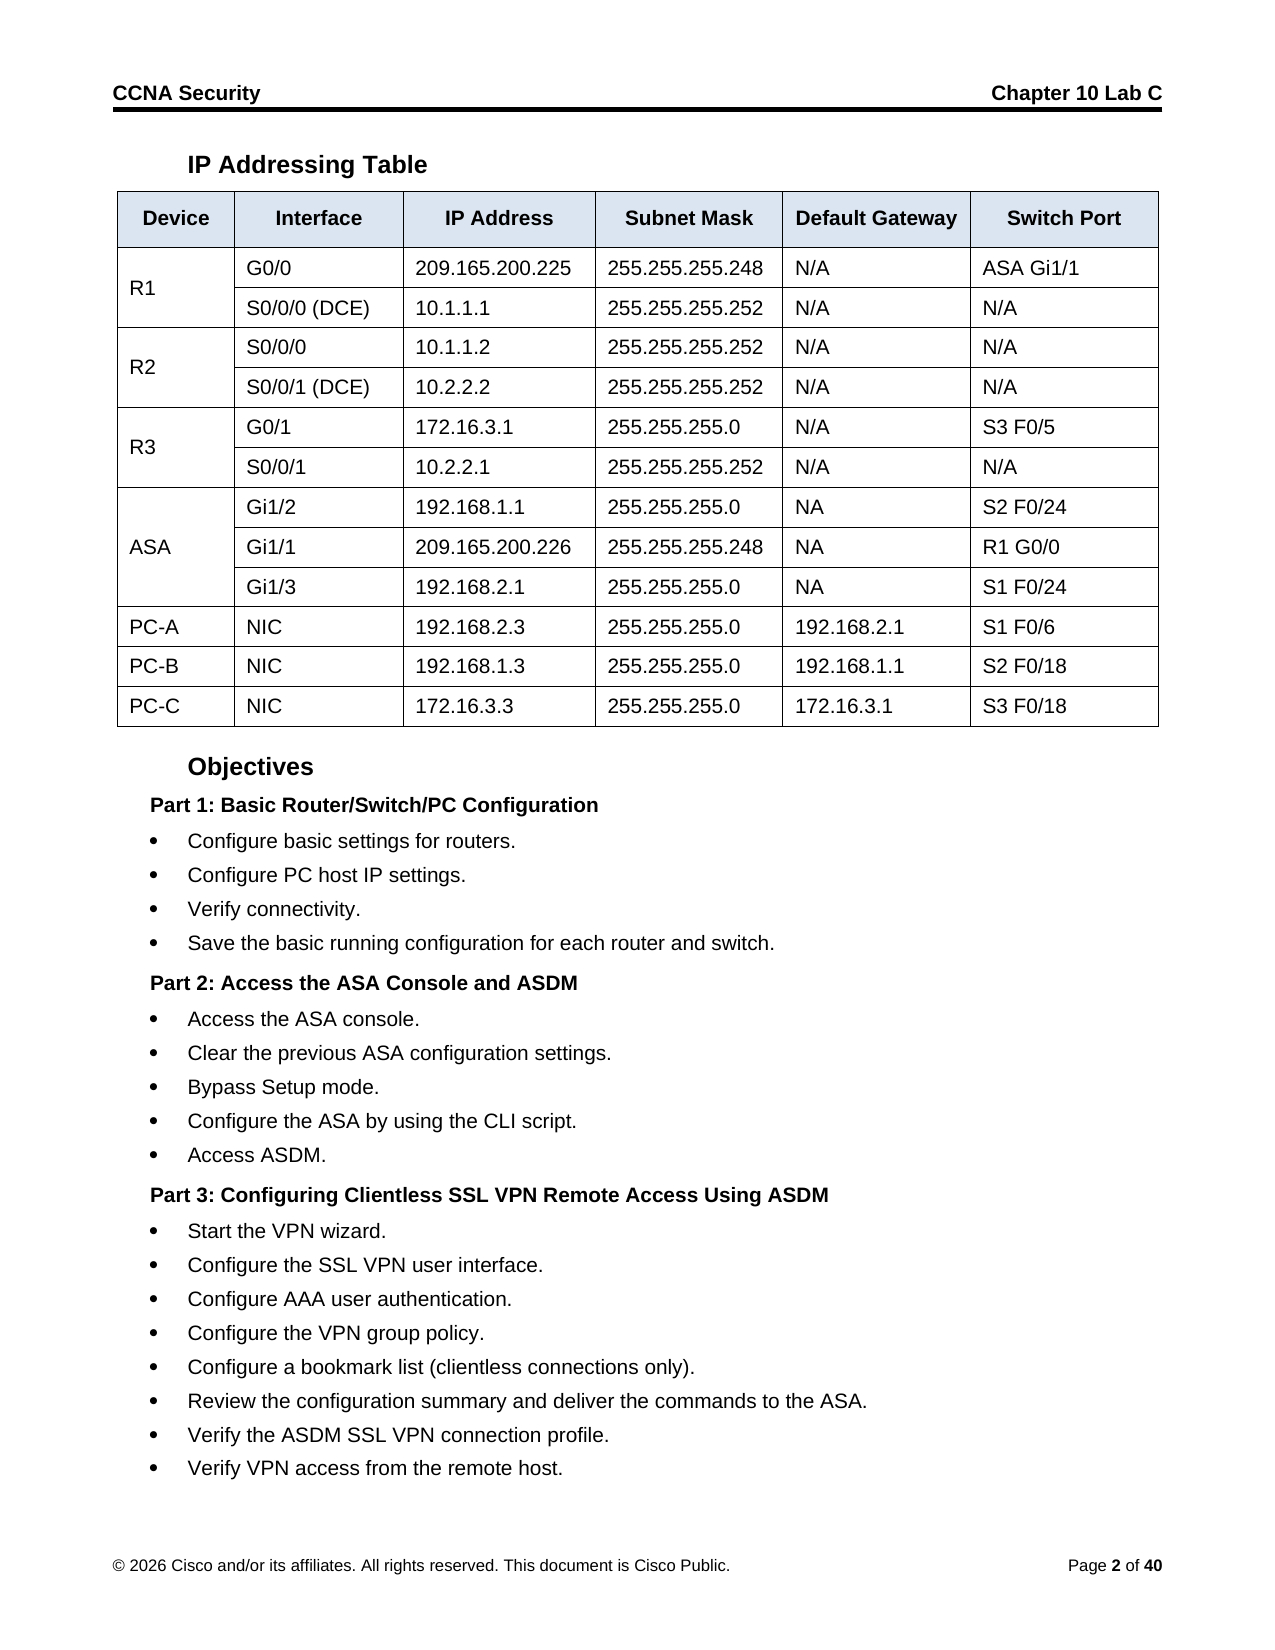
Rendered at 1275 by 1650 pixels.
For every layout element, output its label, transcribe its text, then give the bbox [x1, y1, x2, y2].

table_cell 255.255.255.252 [596, 288, 782, 327]
table_cell R3 [118, 408, 234, 487]
text Part 1: Basic Router/Switch/PC Configuration [150, 793, 1162, 817]
table_cell 172.16.3.1 [783, 687, 970, 726]
text Configure PC host IP settings. [150, 863, 1162, 887]
table_cell N/A [971, 288, 1158, 327]
table_cell N/A [783, 328, 970, 367]
table_cell 10.1.1.1 [404, 288, 595, 327]
table_cell N/A [971, 368, 1158, 407]
table_cell 209.165.200.225 [404, 248, 595, 287]
table_cell R1 G0/0 [971, 528, 1158, 566]
table_cell Gi1/1 [235, 528, 403, 566]
text Verify connectivity. [150, 897, 1162, 921]
text Access the ASA console. [150, 1007, 1162, 1031]
table_cell 255.255.255.0 [596, 568, 782, 606]
text Configure basic settings for routers. [150, 829, 1162, 853]
table_header Device [118, 192, 234, 247]
table_cell 255.255.255.0 [596, 488, 782, 526]
table_cell 255.255.255.252 [596, 368, 782, 407]
table_cell 192.168.2.3 [404, 607, 595, 646]
table_cell NA [783, 488, 970, 526]
table_cell NIC [235, 647, 403, 686]
table_header Default Gateway [783, 192, 970, 247]
table_cell 192.168.1.1 [404, 488, 595, 526]
table_cell R2 [118, 328, 234, 407]
table_header Subnet Mask [596, 192, 782, 247]
table_cell N/A [783, 248, 970, 287]
table_cell 172.16.3.3 [404, 687, 595, 726]
table_cell Gi1/3 [235, 568, 403, 606]
table_cell PC-C [118, 687, 234, 726]
text Objectives [112, 751, 1162, 780]
table_cell S1 F0/6 [971, 607, 1158, 646]
table_cell PC-B [118, 647, 234, 686]
table_cell Gi1/2 [235, 488, 403, 526]
table_cell 255.255.255.0 [596, 408, 782, 447]
text Save the basic running configuration for each router and switch. [150, 931, 1162, 955]
table_cell 255.255.255.248 [596, 528, 782, 566]
table_cell N/A [783, 448, 970, 487]
table_header Switch Port [971, 192, 1158, 247]
table_cell 255.255.255.252 [596, 448, 782, 487]
table_cell N/A [783, 288, 970, 327]
table_cell 255.255.255.0 [596, 647, 782, 686]
table_cell 255.255.255.0 [596, 607, 782, 646]
table_cell N/A [971, 448, 1158, 487]
table_cell S0/0/0 (DCE) [235, 288, 403, 327]
table_cell S2 F0/18 [971, 647, 1158, 686]
table_header IP Address [404, 192, 595, 247]
table_cell S0/0/1 [235, 448, 403, 487]
table_cell 255.255.255.0 [596, 687, 782, 726]
table_cell N/A [971, 328, 1158, 367]
table_cell 10.2.2.1 [404, 448, 595, 487]
text Access ASDM. [150, 1143, 1162, 1167]
table_cell PC-A [118, 607, 234, 646]
text Start the VPN wizard. [150, 1219, 1162, 1243]
table_cell G0/1 [235, 408, 403, 447]
table_cell ASA [118, 488, 234, 606]
table_cell 192.168.2.1 [404, 568, 595, 606]
table_cell S1 F0/24 [971, 568, 1158, 606]
table_header Interface [235, 192, 403, 247]
table_cell 172.16.3.1 [404, 408, 595, 447]
text Configure AAA user authentication. [150, 1287, 1162, 1311]
table_cell S0/0/1 (DCE) [235, 368, 403, 407]
table_cell NA [783, 528, 970, 566]
table_cell S2 F0/24 [971, 488, 1158, 526]
text Configure a bookmark list (clientless connections only). [150, 1355, 1162, 1379]
table_cell 192.168.1.3 [404, 647, 595, 686]
text Configure the SSL VPN user interface. [150, 1253, 1162, 1277]
table_cell 192.168.1.1 [783, 647, 970, 686]
table_cell S0/0/0 [235, 328, 403, 367]
table_cell ASA Gi1/1 [971, 248, 1158, 287]
table_cell N/A [783, 408, 970, 447]
table_cell NA [783, 568, 970, 606]
text Configure the VPN group policy. [150, 1321, 1162, 1345]
table_cell S3 F0/18 [971, 687, 1158, 726]
text Verify the ASDM SSL VPN connection profile. [150, 1422, 1162, 1446]
table_cell 10.2.2.2 [404, 368, 595, 407]
text Part 2: Access the ASA Console and ASDM [150, 971, 1162, 995]
text Clear the previous ASA configuration settings. [150, 1041, 1162, 1065]
text Bypass Setup mode. [150, 1075, 1162, 1099]
table_cell 10.1.1.2 [404, 328, 595, 367]
text IP Addressing Table [112, 150, 1162, 179]
table_cell NIC [235, 687, 403, 726]
table_cell N/A [783, 368, 970, 407]
table_cell 255.255.255.252 [596, 328, 782, 367]
table_cell 192.168.2.1 [783, 607, 970, 646]
text Review the configuration summary and deliver the commands to the ASA. [150, 1388, 1162, 1413]
table_cell NIC [235, 607, 403, 646]
table_cell G0/0 [235, 248, 403, 287]
table_cell 209.165.200.226 [404, 528, 595, 566]
table_cell 255.255.255.248 [596, 248, 782, 287]
text Configure the ASA by using the CLI script. [150, 1109, 1162, 1133]
text Part 3: Configuring Clientless SSL VPN Remote Access Using ASDM [150, 1183, 1162, 1207]
table_cell S3 F0/5 [971, 408, 1158, 447]
text Verify VPN access from the remote host. [150, 1456, 1162, 1480]
table_cell R1 [118, 248, 234, 327]
